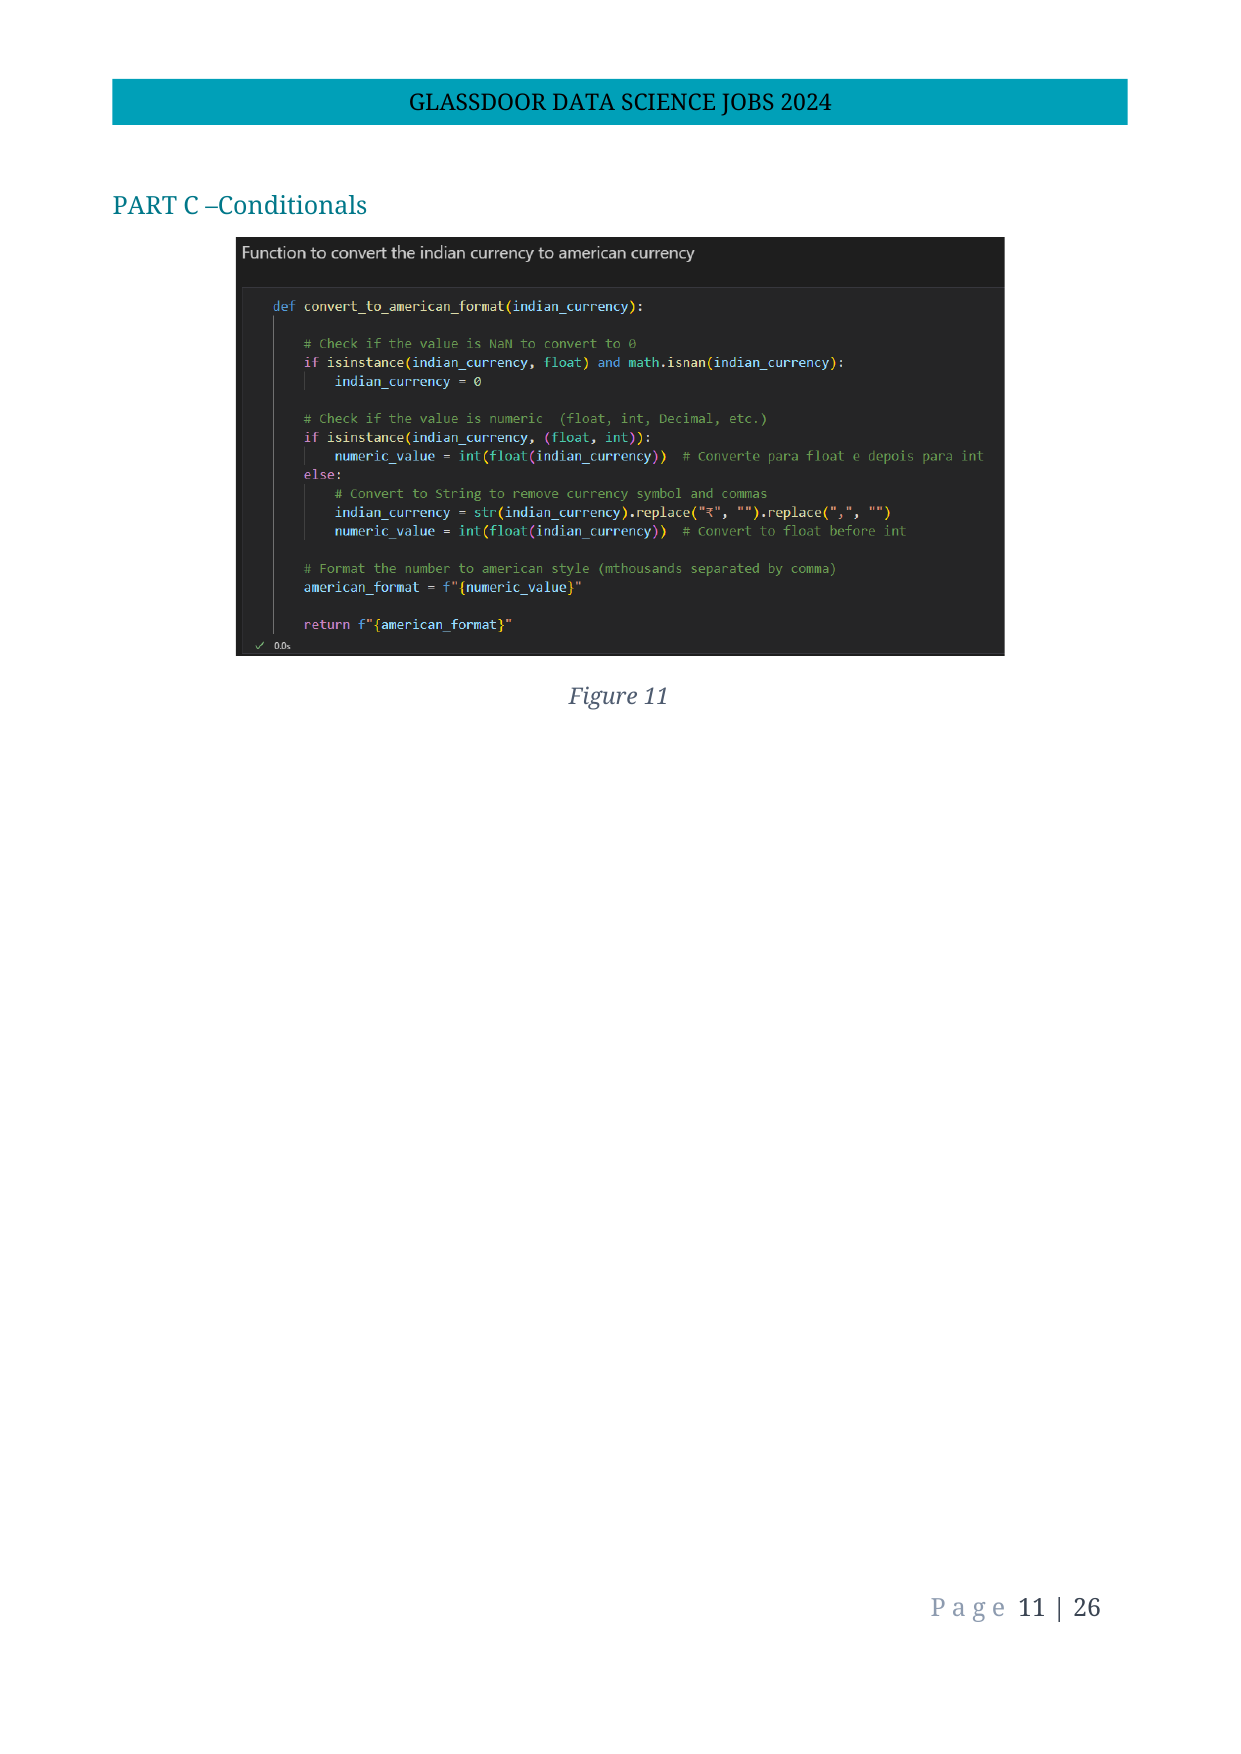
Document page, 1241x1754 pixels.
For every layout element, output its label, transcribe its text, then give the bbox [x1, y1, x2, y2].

picture [235, 237, 1005, 656]
subtitle PART C –Conditionals [112, 187, 1128, 221]
